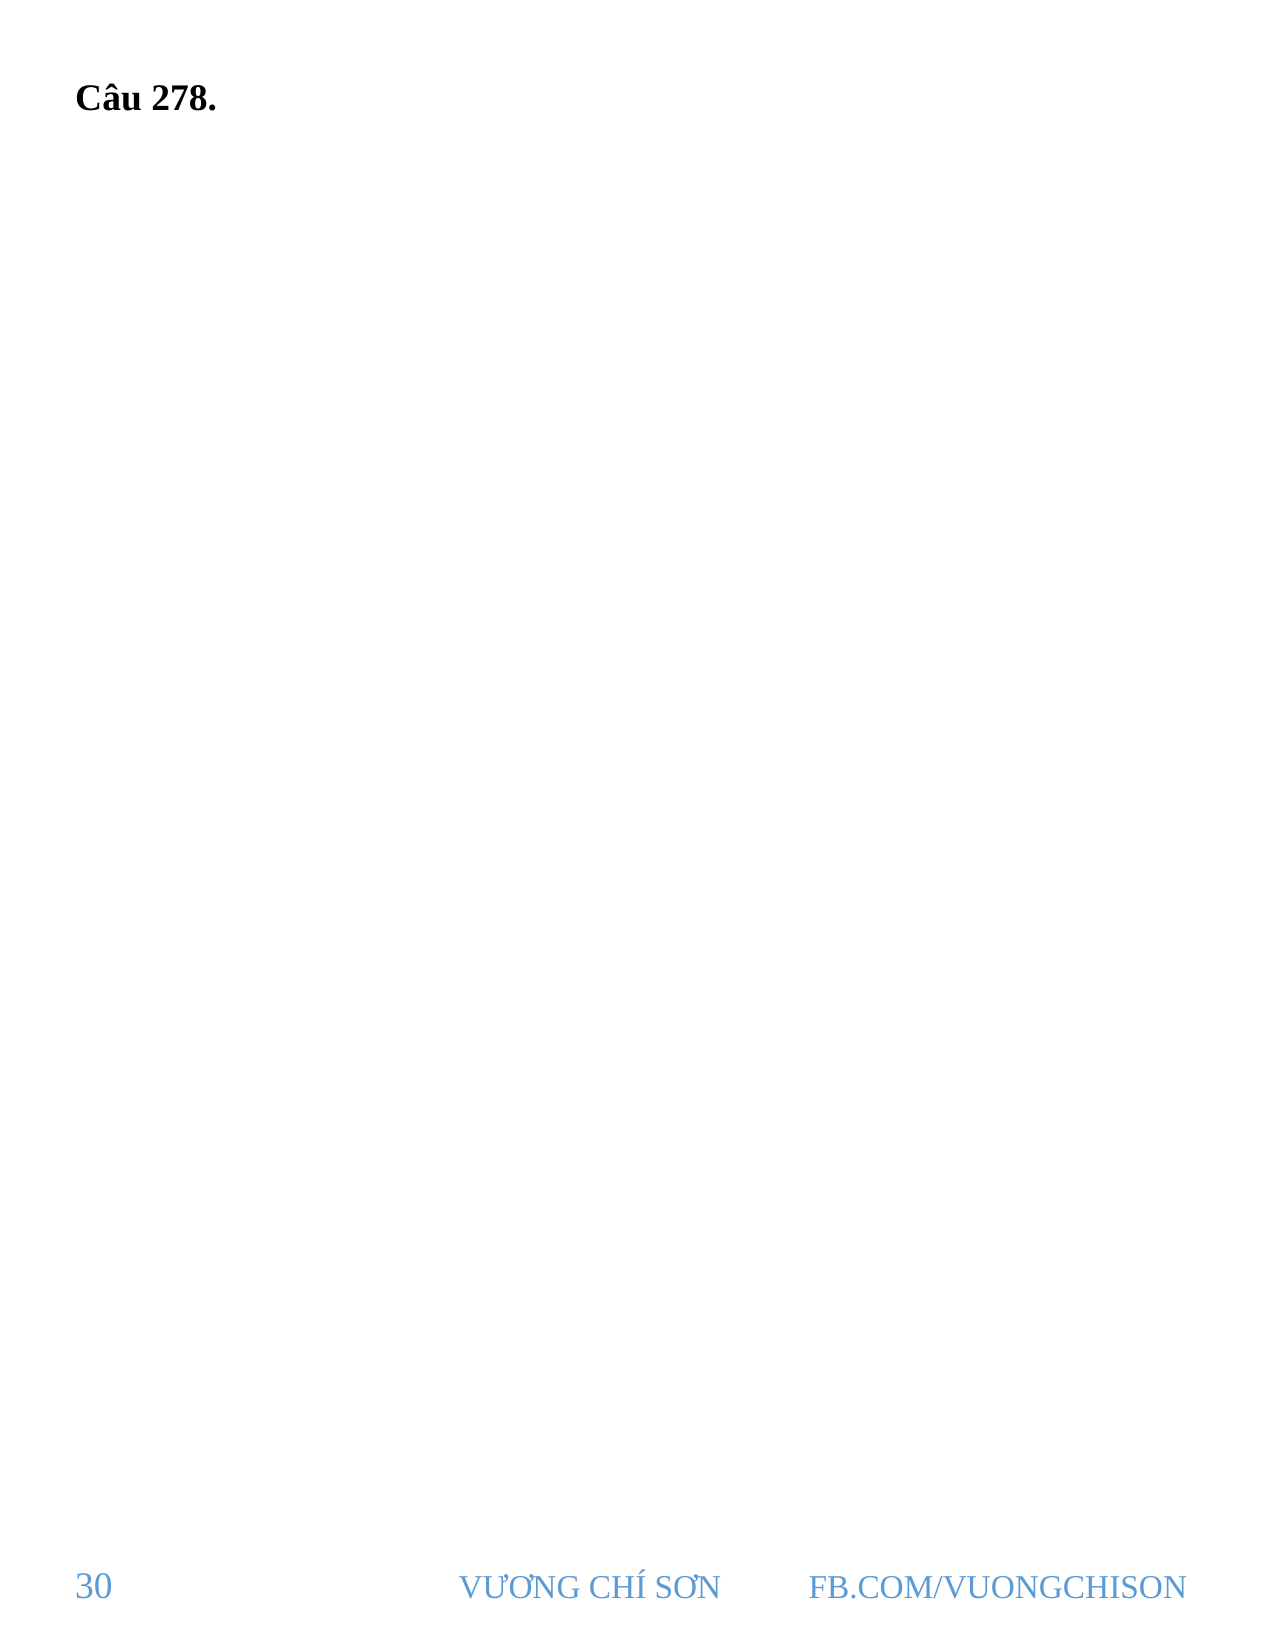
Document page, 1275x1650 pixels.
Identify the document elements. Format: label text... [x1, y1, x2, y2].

text Câu 278. [75, 75, 1200, 118]
